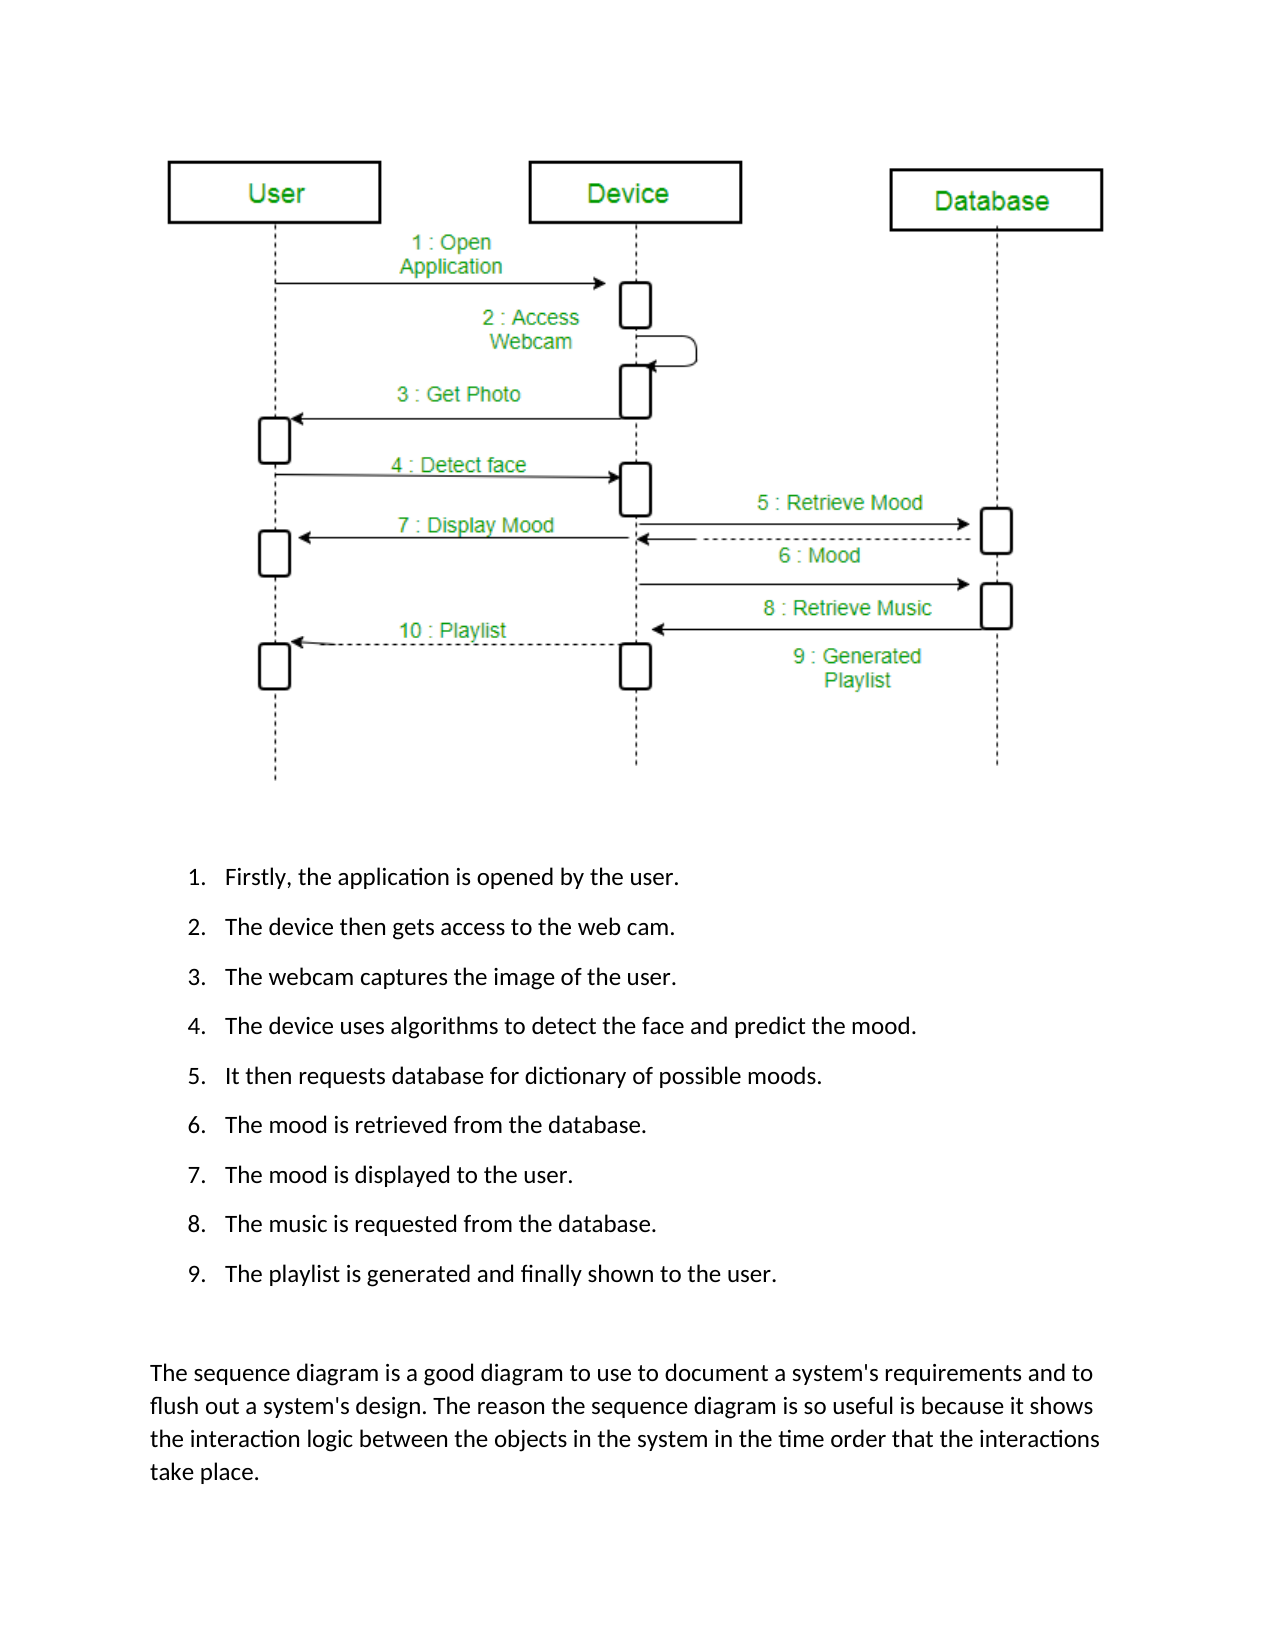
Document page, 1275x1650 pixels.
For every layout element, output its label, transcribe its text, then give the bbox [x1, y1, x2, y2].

list The device uses algorithms to detect the face and predict the mood. [187, 1010, 1125, 1041]
list The mood is retrieved from the database. [187, 1109, 1125, 1140]
list Firstly, the application is opened by the user. [187, 861, 1125, 892]
list The device then gets access to the web cam. [187, 911, 1125, 942]
text The sequence diagram is a good diagram to use to document a system's requirements and to flush out a system's design. The reason the sequence diagram is so useful is because it shows the interaction logic between the objects in the system in the time order that the interactions take place. [150, 1357, 1125, 1487]
list The playlist is generated and finally shown to the user. [187, 1258, 1125, 1289]
list The music is requested from the database. [187, 1208, 1125, 1239]
picture [150, 150, 1125, 793]
list The webcam captures the image of the user. [187, 961, 1125, 991]
list It then requests database for dictionary of possible moods. [187, 1060, 1125, 1090]
list The mood is displayed to the user. [187, 1159, 1125, 1189]
